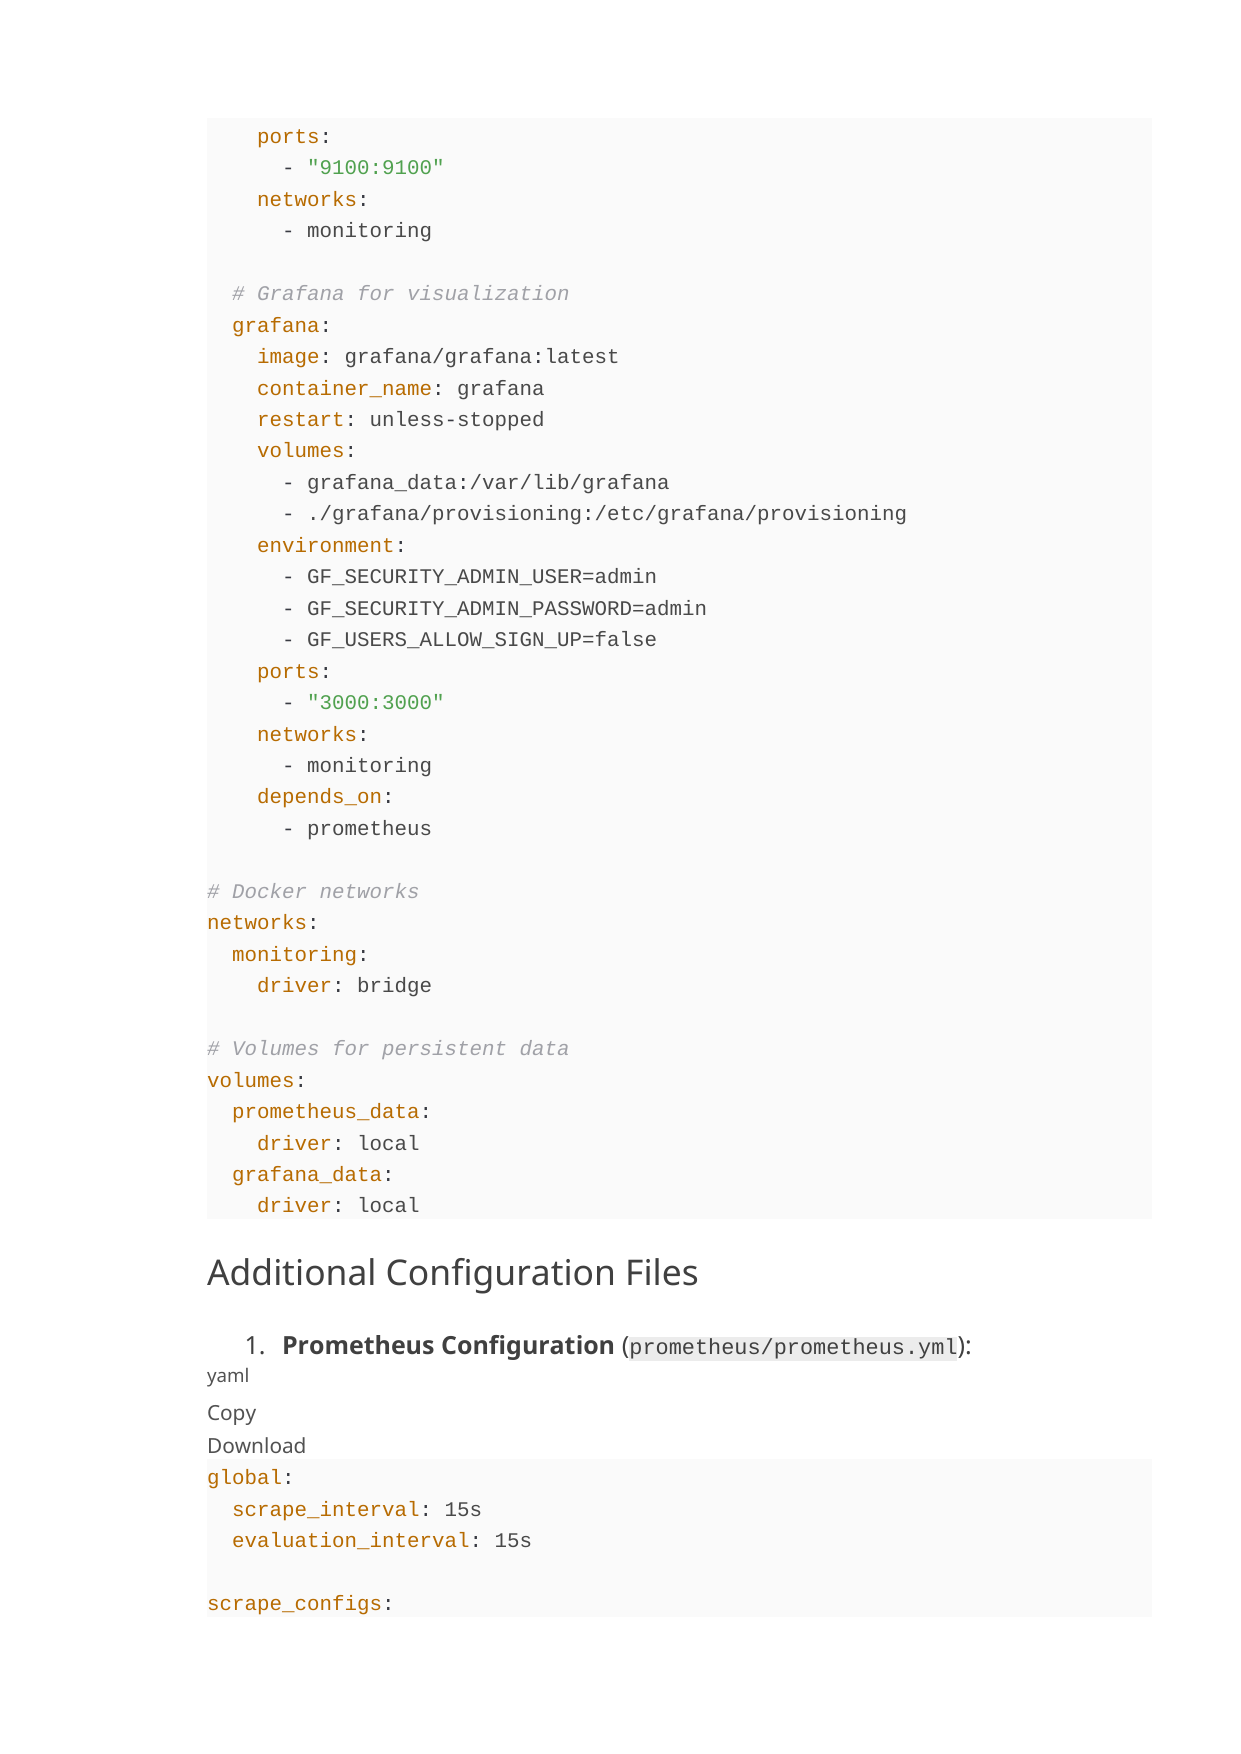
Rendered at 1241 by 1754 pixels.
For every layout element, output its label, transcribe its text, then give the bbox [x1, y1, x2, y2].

text ports: [207, 653, 1152, 684]
text driver: bridge [207, 967, 1152, 999]
text yaml [207, 1362, 1152, 1388]
text networks: [207, 716, 1152, 747]
text container_name: grafana [207, 370, 1152, 401]
text networks: [207, 181, 1152, 212]
text monitoring: [207, 936, 1152, 967]
text - prometheus [207, 810, 1152, 842]
text image: grafana/grafana:latest [207, 338, 1152, 370]
text - monitoring [207, 212, 1152, 244]
text depends_on: [207, 779, 1152, 810]
text - "3000:3000" [207, 684, 1152, 716]
text prometheus_data: [207, 1093, 1152, 1125]
text volumes: [207, 433, 1152, 464]
text - GF_SECURITY_ADMIN_PASSWORD=admin [207, 590, 1152, 621]
text # Volumes for persistent data [207, 1030, 1152, 1062]
text grafana: [207, 307, 1152, 338]
text - GF_USERS_ALLOW_SIGN_UP=false [207, 621, 1152, 653]
list Prometheus Configuration (prometheus/prometheus.yml): [244, 1317, 1152, 1362]
text ports: [207, 118, 1152, 149]
text - "9100:9100" [207, 149, 1152, 181]
text Copy [207, 1388, 1152, 1427]
text Download [207, 1427, 1152, 1459]
text environment: [207, 527, 1152, 558]
text networks: [207, 904, 1152, 936]
text - ./grafana/provisioning:/etc/grafana/provisioning [207, 496, 1152, 527]
text grafana_data: [207, 1156, 1152, 1188]
text restart: unless-stopped [207, 401, 1152, 433]
text driver: local [207, 1188, 1152, 1219]
text # Docker networks [207, 873, 1152, 904]
text Additional Configuration Files [207, 1248, 1152, 1296]
text - grafana_data:/var/lib/grafana [207, 464, 1152, 496]
text - monitoring [207, 747, 1152, 779]
text driver: local [207, 1125, 1152, 1156]
text evaluation_interval: 15s [207, 1522, 1152, 1554]
text global: [207, 1459, 1152, 1491]
text scrape_interval: 15s [207, 1491, 1152, 1522]
text scrape_configs: [207, 1585, 1152, 1617]
text volumes: [207, 1062, 1152, 1093]
text - GF_SECURITY_ADMIN_USER=admin [207, 558, 1152, 590]
text # Grafana for visualization [207, 275, 1152, 307]
